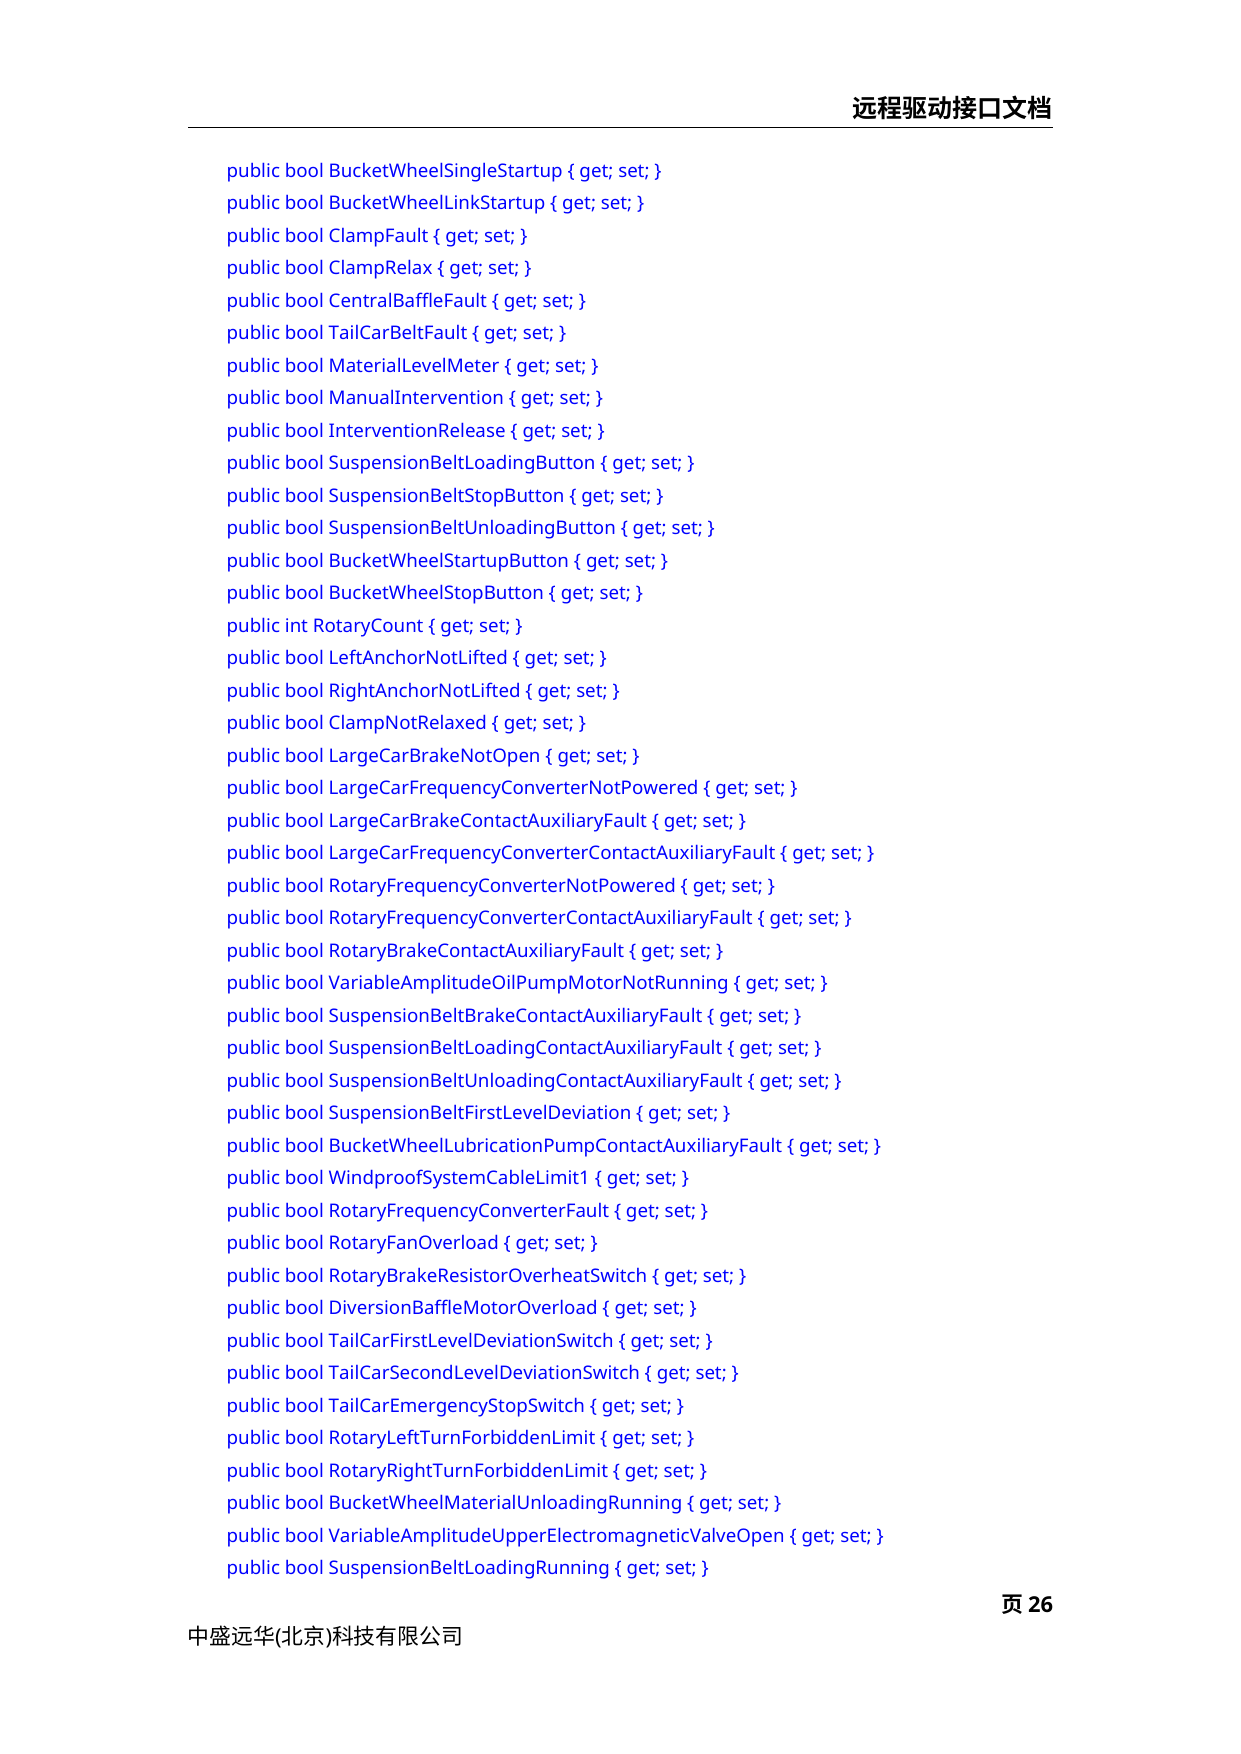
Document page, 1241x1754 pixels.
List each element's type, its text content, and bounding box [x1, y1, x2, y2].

text public bool BucketWheelStartupButton { get; set; } [187, 543, 1053, 576]
text public bool SuspensionBeltLoadingButton { get; set; } [187, 446, 1053, 478]
text public bool RotaryFanOverload { get; set; } [187, 1226, 1053, 1258]
text public bool SuspensionBeltLoadingRunning { get; set; } [187, 1551, 1053, 1583]
text public bool VariableAmplitudeOilPumpMotorNotRunning { get; set; } [187, 966, 1053, 998]
text public bool RotaryBrakeContactAuxiliaryFault { get; set; } [187, 933, 1053, 966]
text public bool TailCarBeltFault { get; set; } [187, 316, 1053, 348]
text public bool RotaryFrequencyConverterContactAuxiliaryFault { get; set; } [187, 901, 1053, 933]
text public bool BucketWheelStopButton { get; set; } [187, 576, 1053, 608]
text public bool DiversionBaffleMotorOverload { get; set; } [187, 1291, 1053, 1323]
text public bool SuspensionBeltUnloadingButton { get; set; } [187, 511, 1053, 543]
text public bool BucketWheelMaterialUnloadingRunning { get; set; } [187, 1486, 1053, 1518]
text public bool InterventionRelease { get; set; } [187, 413, 1053, 446]
text public bool RotaryLeftTurnForbiddenLimit { get; set; } [187, 1421, 1053, 1453]
text public bool SuspensionBeltLoadingContactAuxiliaryFault { get; set; } [187, 1031, 1053, 1063]
text public bool SuspensionBeltBrakeContactAuxiliaryFault { get; set; } [187, 998, 1053, 1031]
text public bool BucketWheelLubricationPumpContactAuxiliaryFault { get; set; } [187, 1128, 1053, 1161]
text public bool ClampFault { get; set; } [187, 218, 1053, 251]
text public bool RightAnchorNotLifted { get; set; } [187, 673, 1053, 706]
text public bool MaterialLevelMeter { get; set; } [187, 348, 1053, 381]
text public bool TailCarFirstLevelDeviationSwitch { get; set; } [187, 1323, 1053, 1356]
text public bool LargeCarBrakeNotOpen { get; set; } [187, 738, 1053, 771]
text public bool LargeCarBrakeContactAuxiliaryFault { get; set; } [187, 803, 1053, 836]
text public bool CentralBaffleFault { get; set; } [187, 283, 1053, 316]
text public bool RotaryBrakeResistorOverheatSwitch { get; set; } [187, 1258, 1053, 1291]
text public bool LargeCarFrequencyConverterContactAuxiliaryFault { get; set; } [187, 836, 1053, 868]
text public bool SuspensionBeltFirstLevelDeviation { get; set; } [187, 1096, 1053, 1128]
text public bool TailCarEmergencyStopSwitch { get; set; } [187, 1388, 1053, 1421]
text public bool LargeCarFrequencyConverterNotPowered { get; set; } [187, 771, 1053, 803]
text public bool VariableAmplitudeUpperElectromagneticValveOpen { get; set; } [187, 1518, 1053, 1551]
text public bool SuspensionBeltStopButton { get; set; } [187, 478, 1053, 511]
text public bool ClampRelax { get; set; } [187, 251, 1053, 283]
text public bool ManualIntervention { get; set; } [187, 381, 1053, 413]
text public bool BucketWheelLinkStartup { get; set; } [187, 186, 1053, 218]
text public bool TailCarSecondLevelDeviationSwitch { get; set; } [187, 1356, 1053, 1388]
text public bool RotaryFrequencyConverterFault { get; set; } [187, 1193, 1053, 1226]
text public bool WindproofSystemCableLimit1 { get; set; } [187, 1161, 1053, 1193]
text public bool RotaryRightTurnForbiddenLimit { get; set; } [187, 1453, 1053, 1486]
text public bool BucketWheelSingleStartup { get; set; } [187, 153, 1053, 186]
text public bool LeftAnchorNotLifted { get; set; } [187, 641, 1053, 673]
text public bool RotaryFrequencyConverterNotPowered { get; set; } [187, 868, 1053, 901]
text public bool ClampNotRelaxed { get; set; } [187, 706, 1053, 738]
text public bool SuspensionBeltUnloadingContactAuxiliaryFault { get; set; } [187, 1063, 1053, 1096]
text public int RotaryCount { get; set; } [187, 608, 1053, 641]
